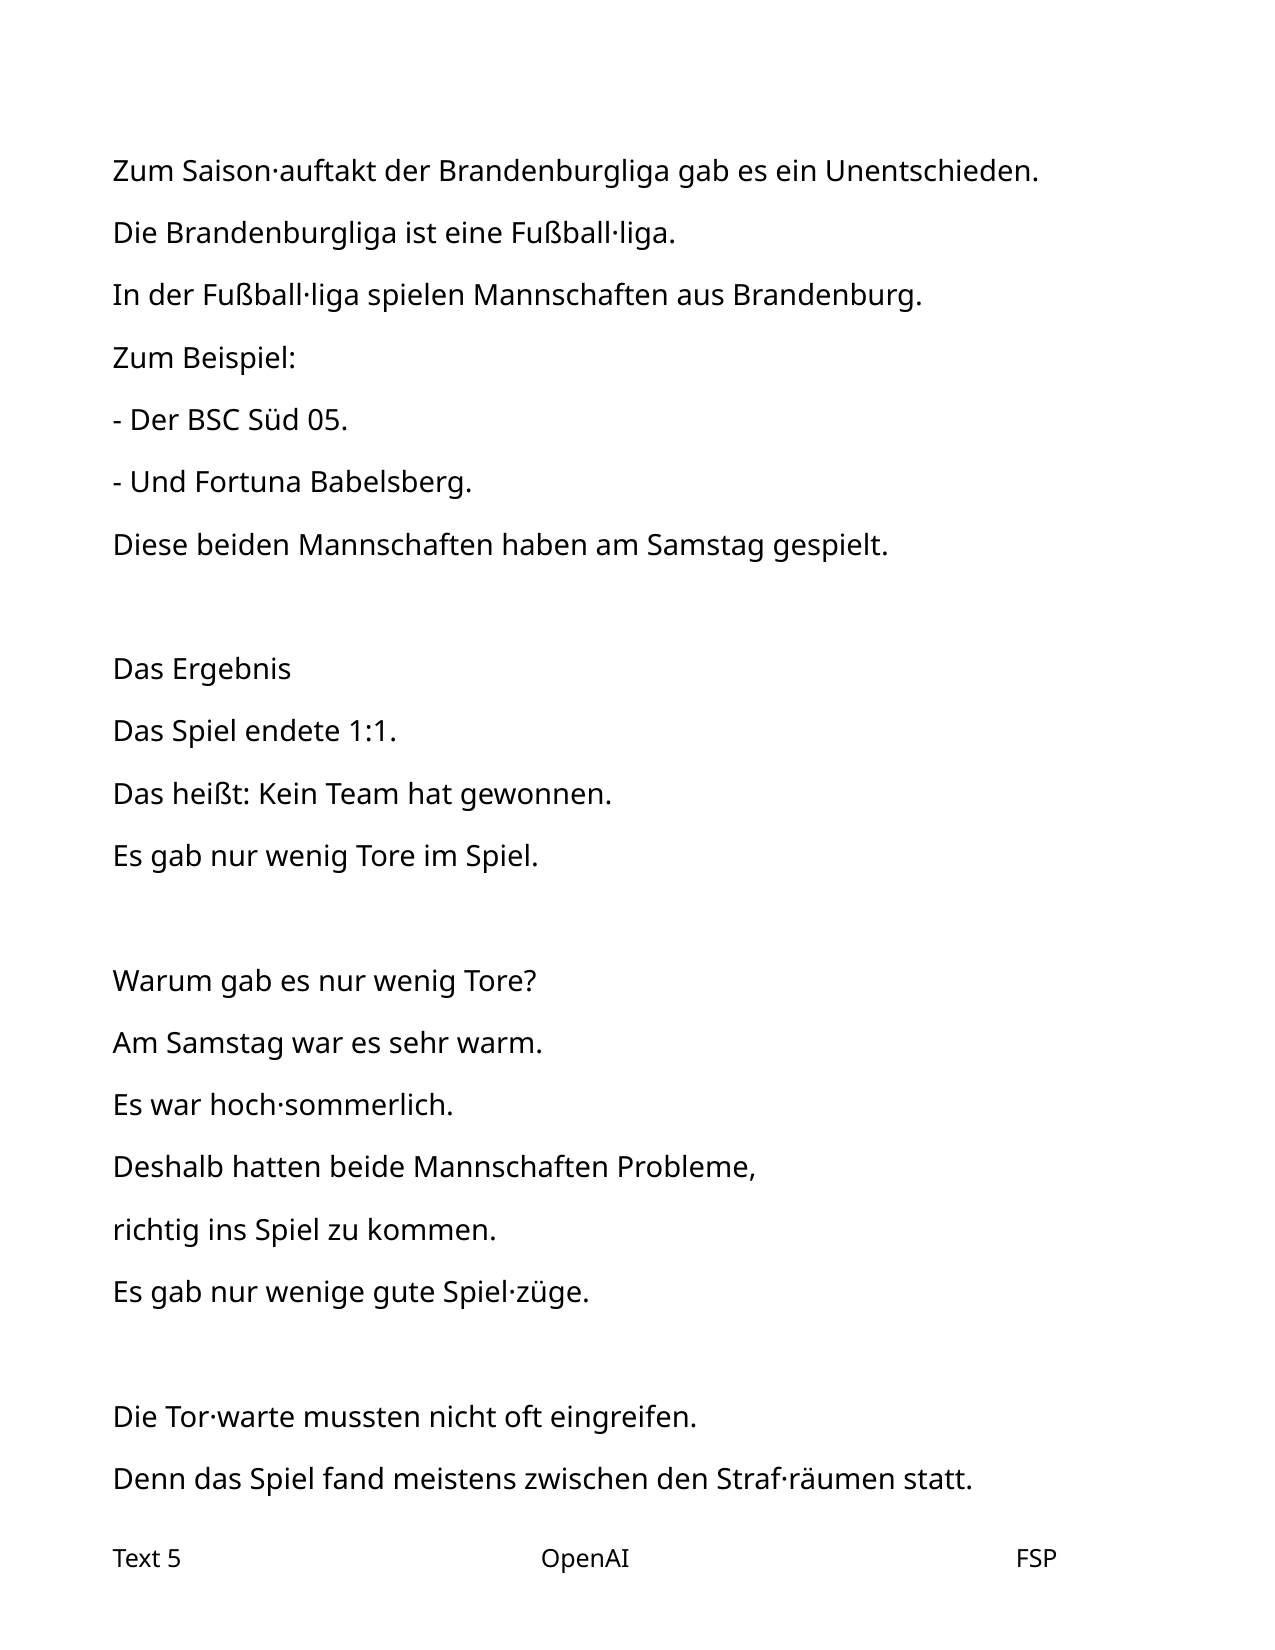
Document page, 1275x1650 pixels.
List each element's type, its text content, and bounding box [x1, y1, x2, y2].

text Deshalb hatten beide Mannschaften Probleme, [112, 1147, 1162, 1186]
text richtig ins Spiel zu kommen. [112, 1209, 1162, 1249]
text Diese beiden Mannschaften haben am Samstag gespielt. [112, 524, 1162, 563]
text Zum Saison·auftakt der Brandenburgliga gab es ein Unentschieden. [112, 150, 1162, 190]
text - Und Fortuna Babelsberg. [112, 461, 1162, 501]
text Das Spiel endete 1:1. [112, 711, 1162, 750]
text Die Tor·warte mussten nicht oft eingreifen. [112, 1396, 1162, 1436]
text Es gab nur wenig Tore im Spiel. [112, 835, 1162, 875]
text Es gab nur wenige gute Spiel·züge. [112, 1271, 1162, 1311]
text Es war hoch·sommerlich. [112, 1084, 1162, 1124]
text Die Brandenburgliga ist eine Fußball·liga. [112, 212, 1162, 252]
text Denn das Spiel fand meistens zwischen den Straf·räumen statt. [112, 1458, 1162, 1498]
text Das Ergebnis [112, 648, 1162, 688]
text - Der BSC Süd 05. [112, 399, 1162, 439]
text Warum gab es nur wenig Tore? [112, 960, 1162, 999]
text Zum Beispiel: [112, 337, 1162, 377]
text In der Fußball·liga spielen Mannschaften aus Brandenburg. [112, 274, 1162, 314]
text Das heißt: Kein Team hat gewonnen. [112, 773, 1162, 813]
text Am Samstag war es sehr warm. [112, 1022, 1162, 1062]
